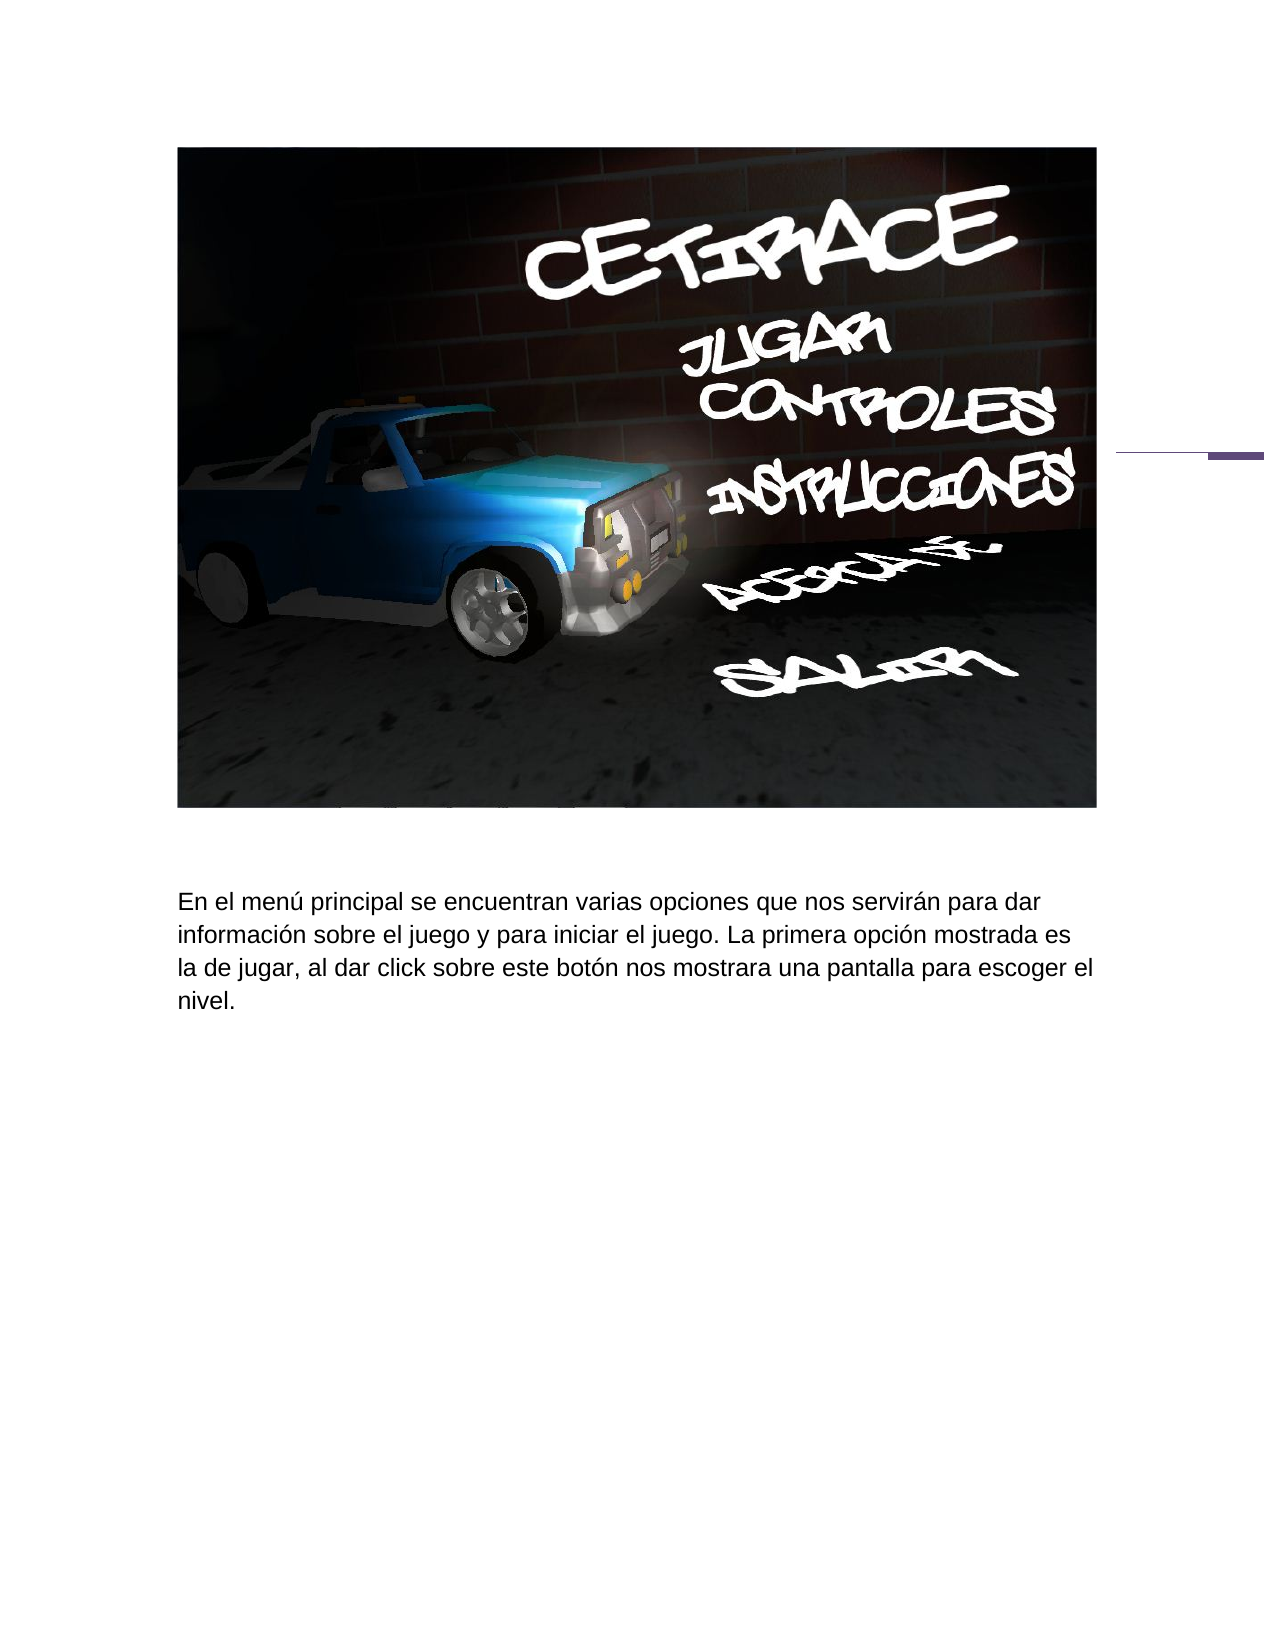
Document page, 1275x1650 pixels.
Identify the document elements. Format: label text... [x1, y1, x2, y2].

text En el menú principal se encuentran varias opciones que nos servirán para dar información sobre el juego y para iniciar el juego. La primera opción mostrada es la de jugar, al dar click sobre este botón nos mostrara una pantalla para escoger el nivel. [177, 887, 1098, 1015]
picture [177, 147, 1097, 808]
